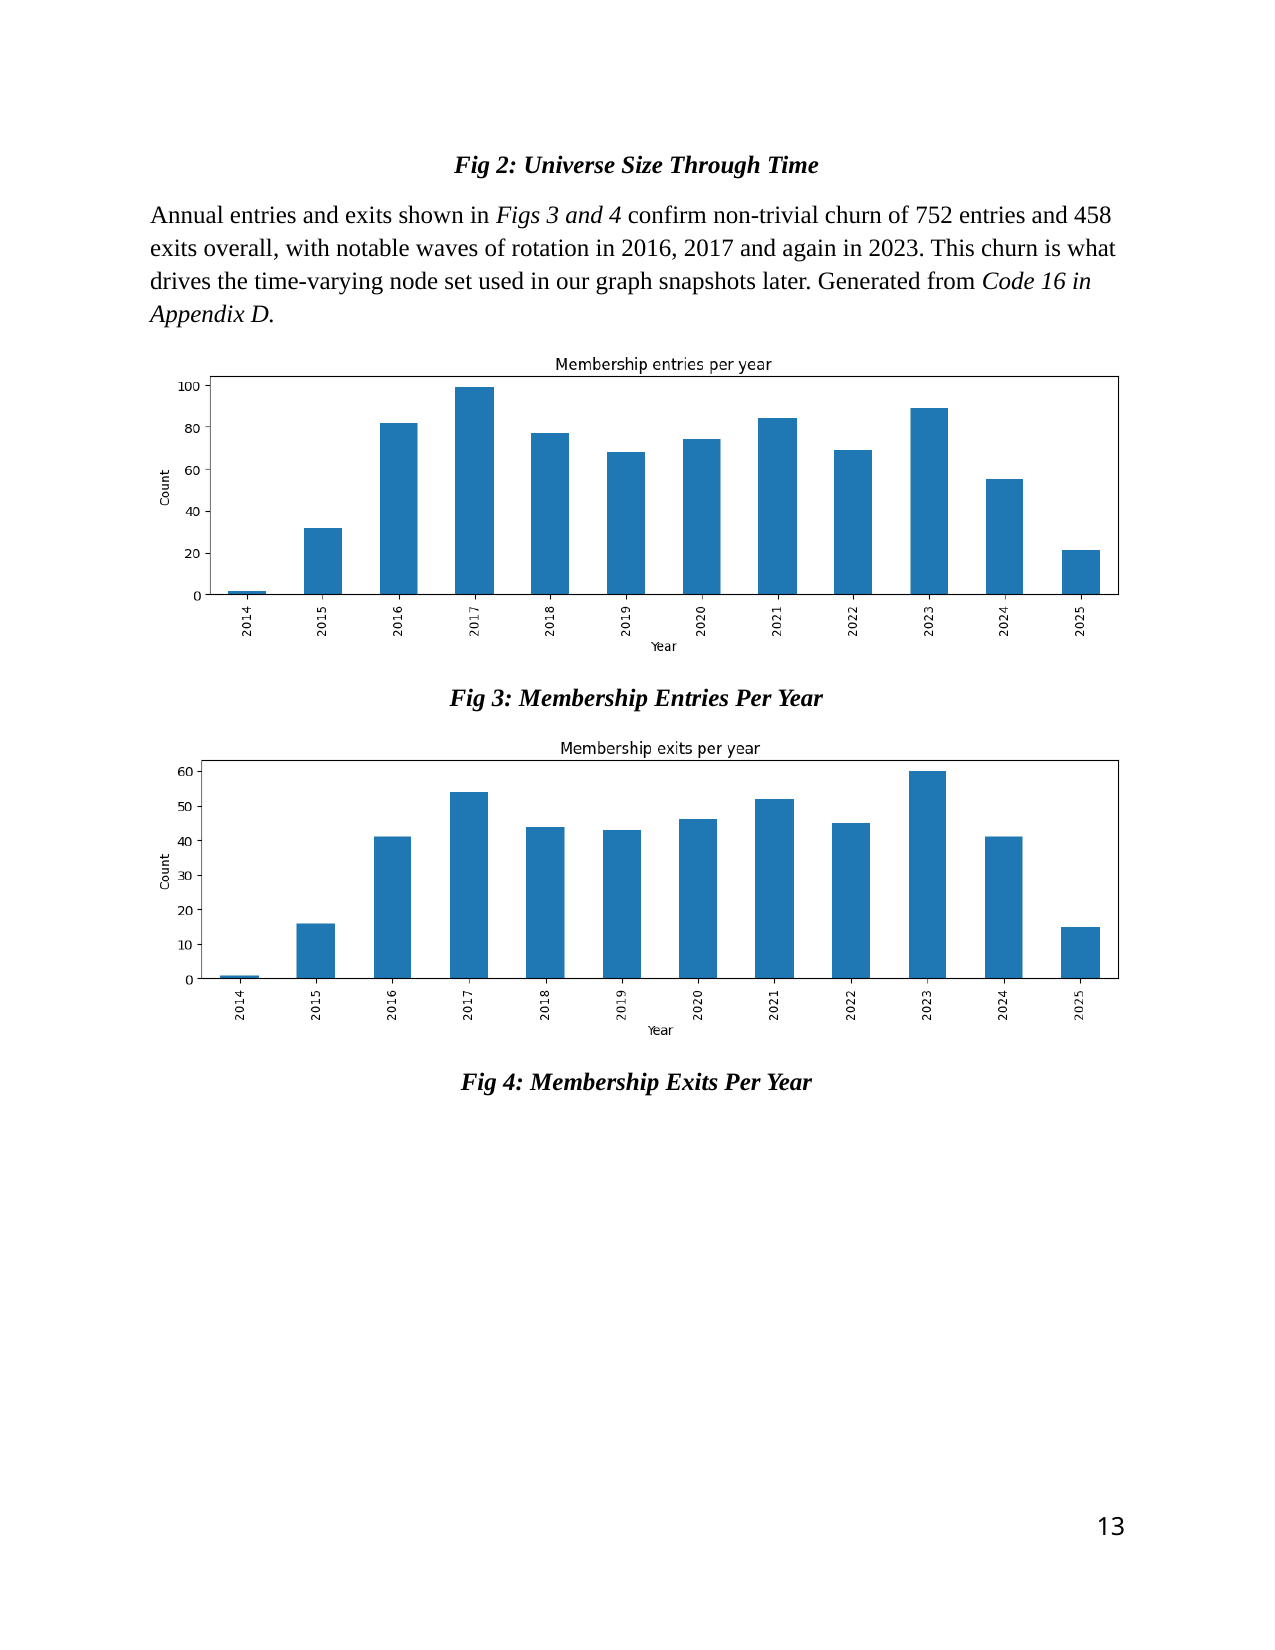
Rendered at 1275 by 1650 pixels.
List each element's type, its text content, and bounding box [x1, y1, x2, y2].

text Fig 4: Membership Exits Per Year [150, 1067, 1125, 1095]
text Fig 2: Universe Size Through Time [150, 150, 1125, 179]
picture [150, 348, 1125, 661]
text Fig 3: Membership Entries Per Year [150, 683, 1125, 711]
text Annual entries and exits shown in Figs 3 and 4 confirm non-trivial churn of 752 entries and 458 exits overall, with notable waves of rotation in 2016, 2017 and again in 2023. This churn is what drives the time-varying node set used in our graph snapshots later. Generated from Code 16 in Appendix D. [150, 200, 1125, 327]
picture [150, 732, 1125, 1045]
